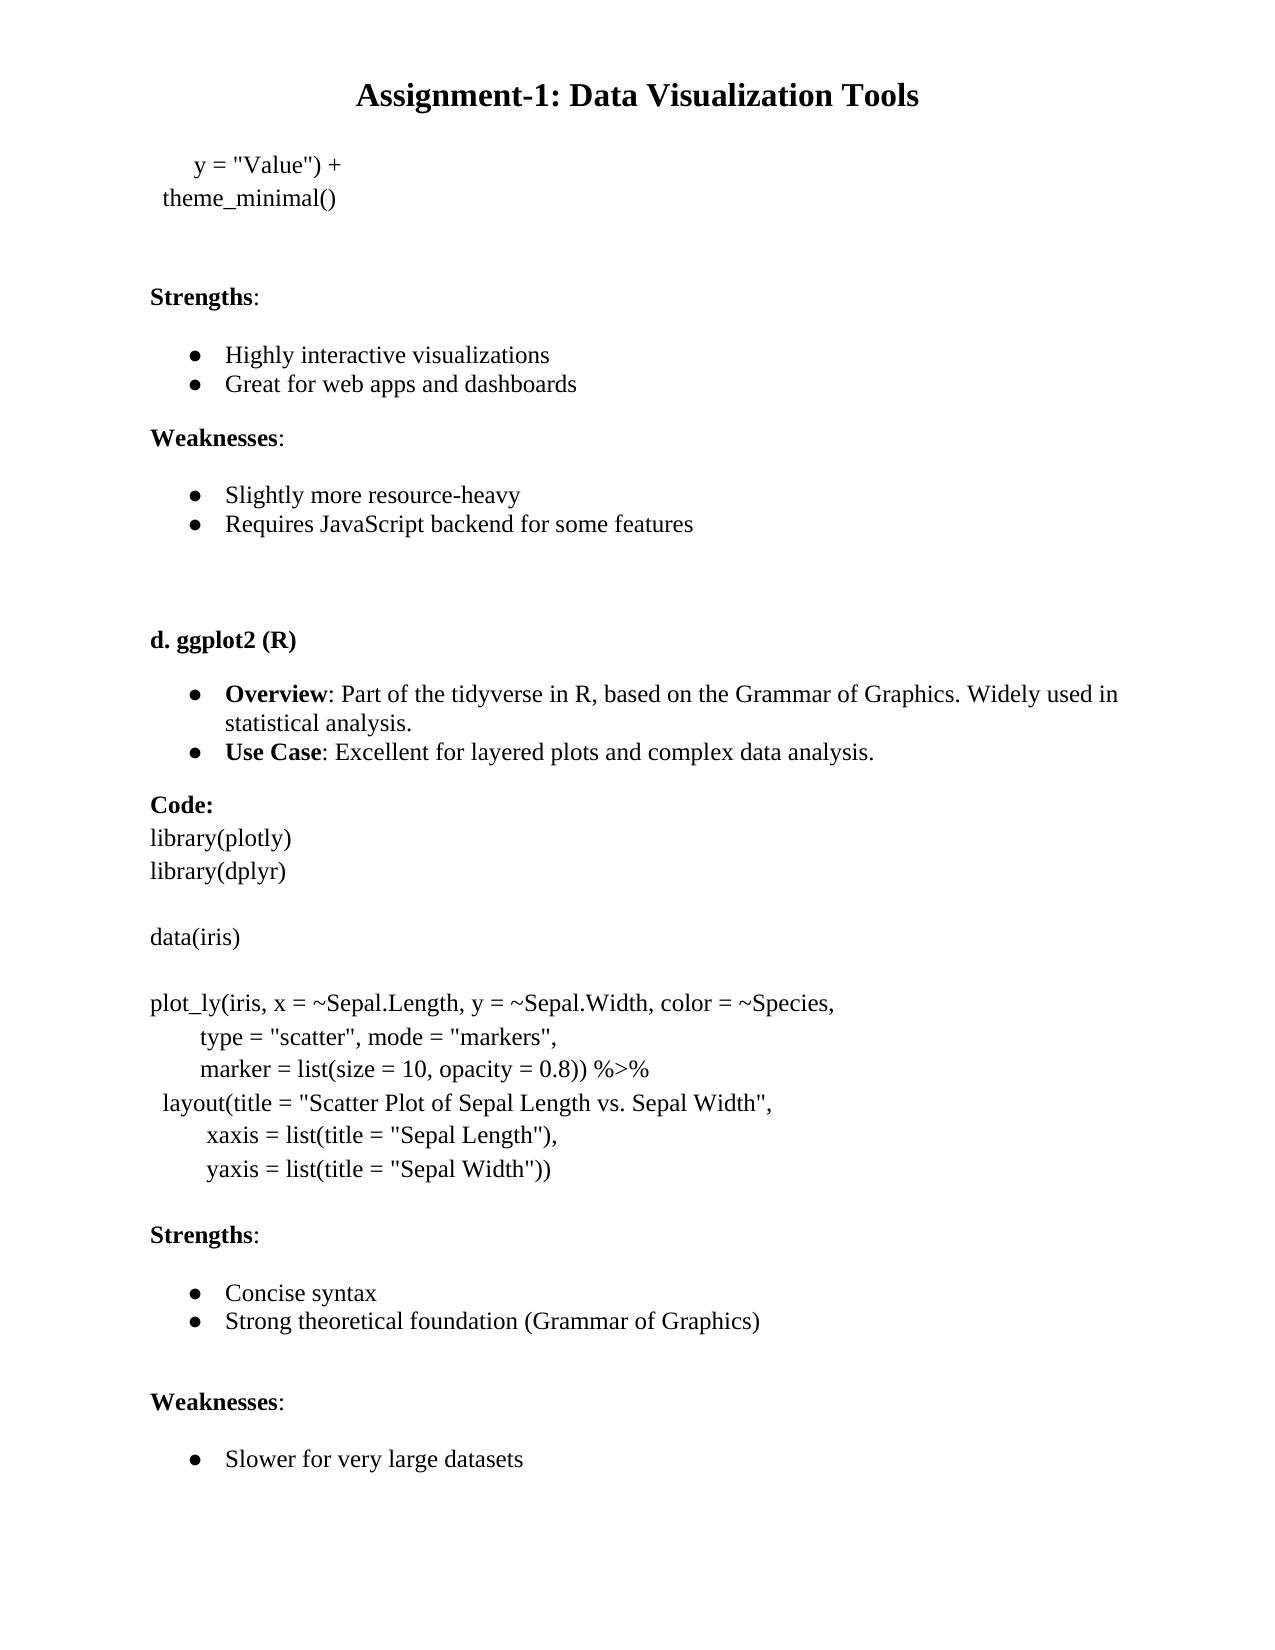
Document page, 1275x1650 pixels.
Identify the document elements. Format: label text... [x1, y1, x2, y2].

text library(dplyr) [150, 856, 1125, 885]
text library(plotly) [150, 823, 1125, 852]
list Strong theoretical foundation (Grammar of Graphics) [187, 1306, 1125, 1362]
text marker = list(size = 10, opacity = 0.8)) %>% [150, 1054, 1125, 1083]
text type = "scatter", mode = "markers", [150, 1022, 1125, 1050]
text y = "Value") + [150, 150, 1125, 179]
text Strengths: [150, 282, 1125, 311]
list Highly interactive visualizations [187, 340, 1125, 369]
text data(iris) [150, 922, 1125, 951]
text yaxis = list(title = "Sepal Width")) [150, 1154, 1125, 1182]
text Strengths: [150, 1220, 1125, 1248]
list Requires JavaScript backend for some features [187, 509, 1125, 538]
list Slower for very large datasets [187, 1444, 1125, 1473]
list Slightly more resource-heavy [187, 481, 1125, 509]
list Use Case: Excellent for layered plots and complex data analysis. [187, 737, 1125, 765]
subtitle d. ggplot2 (R) [150, 625, 1125, 654]
text theme_minimal() [150, 183, 1125, 212]
list Great for web apps and dashboards [187, 369, 1125, 398]
text plot_ly(iris, x = ~Sepal.Length, y = ~Sepal.Width, color = ~Species, [150, 988, 1125, 1017]
text Weaknesses: [150, 423, 1125, 451]
text layout(title = "Scatter Plot of Sepal Length vs. Sepal Width", [150, 1088, 1125, 1116]
text Code: [150, 790, 1125, 819]
text xaxis = list(title = "Sepal Length"), [150, 1121, 1125, 1149]
list Concise syntax [187, 1278, 1125, 1306]
text Weaknesses: [150, 1387, 1125, 1415]
list Overview: Part of the tidyverse in R, based on the Grammar of Graphics. Widely used in statistical analysis. [187, 679, 1125, 737]
